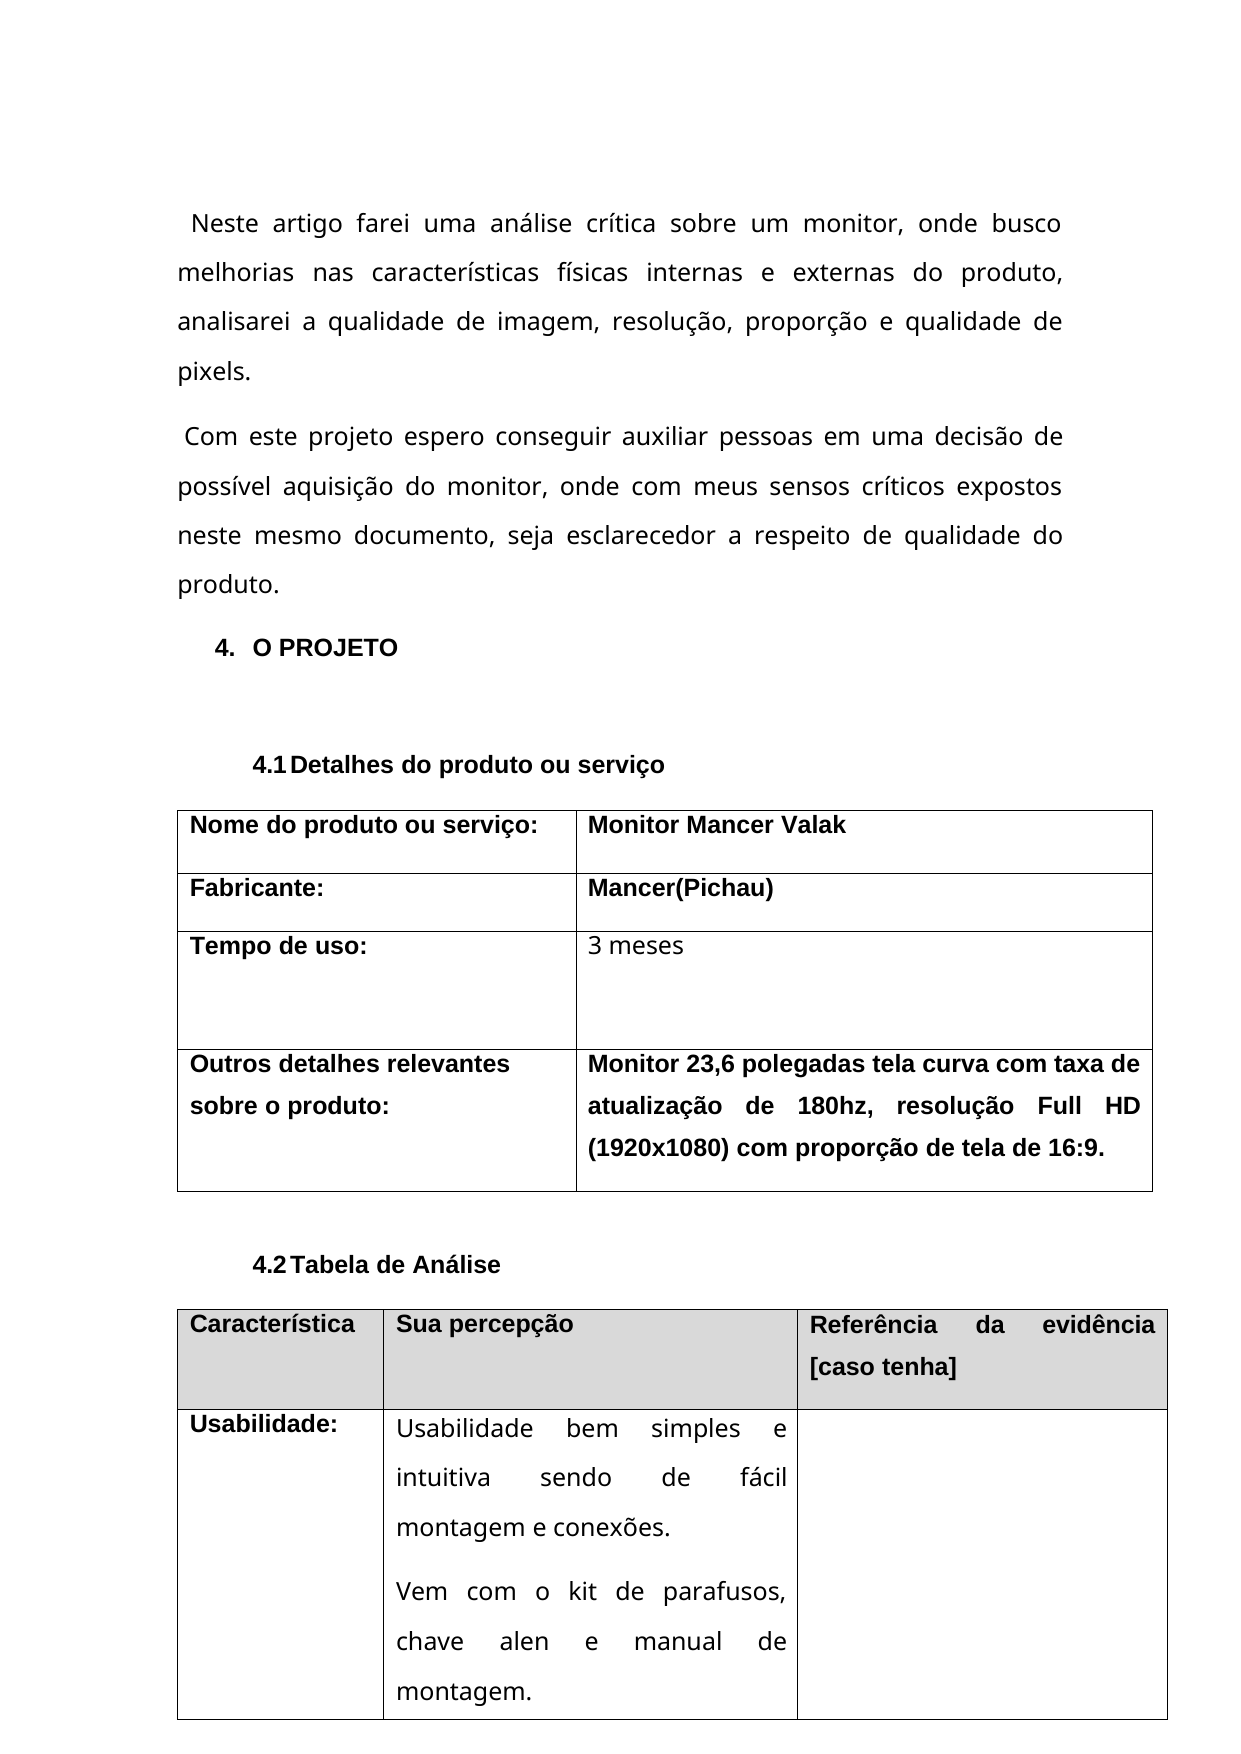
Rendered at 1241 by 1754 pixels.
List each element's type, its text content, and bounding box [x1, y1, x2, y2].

table_cell Usabilidade bem simples e intuitiva sendo de fácil montagem e conexões. Vem com o kit de parafusos, chave alen e manual de montagem. [384, 1410, 797, 1719]
table_cell Fabricante: [178, 874, 576, 931]
text Neste artigo farei uma análise crítica sobre um monitor, onde busco melhorias nas características físicas internas e externas do produto, analisarei a qualidade de imagem, resolução, proporção e qualidade de pixels. [177, 205, 1063, 387]
table_cell Monitor 23,6 polegadas tela curva com taxa de atualização de 180hz, resolução Full HD (1920x1080) com proporção de tela de 16:9. [577, 1050, 1152, 1191]
subtitle Tabela de Análise [252, 1249, 1180, 1278]
table_header Nome do produto ou serviço: [178, 811, 576, 873]
table_cell Tempo de uso: [178, 932, 576, 1048]
table_cell [798, 1410, 1167, 1719]
table_header Característica [178, 1310, 383, 1409]
table_cell Usabilidade: [178, 1410, 383, 1719]
table_cell 3 meses [577, 932, 1152, 1048]
subtitle O PROJETO [214, 633, 1180, 662]
table_cell Outros detalhes relevantes sobre o produto: [178, 1050, 576, 1191]
table_header Sua percepção [384, 1310, 797, 1409]
table_cell Mancer(Pichau) [577, 874, 1152, 931]
subtitle Detalhes do produto ou serviço [252, 750, 1180, 779]
table_header Referência da evidência [caso tenha] [798, 1310, 1167, 1409]
text Com este projeto espero conseguir auxiliar pessoas em uma decisão de possível aquisição do monitor, onde com meus sensos críticos expostos neste mesmo documento, seja esclarecedor a respeito de qualidade do produto. [177, 419, 1063, 601]
table_header Monitor Mancer Valak [577, 811, 1152, 873]
